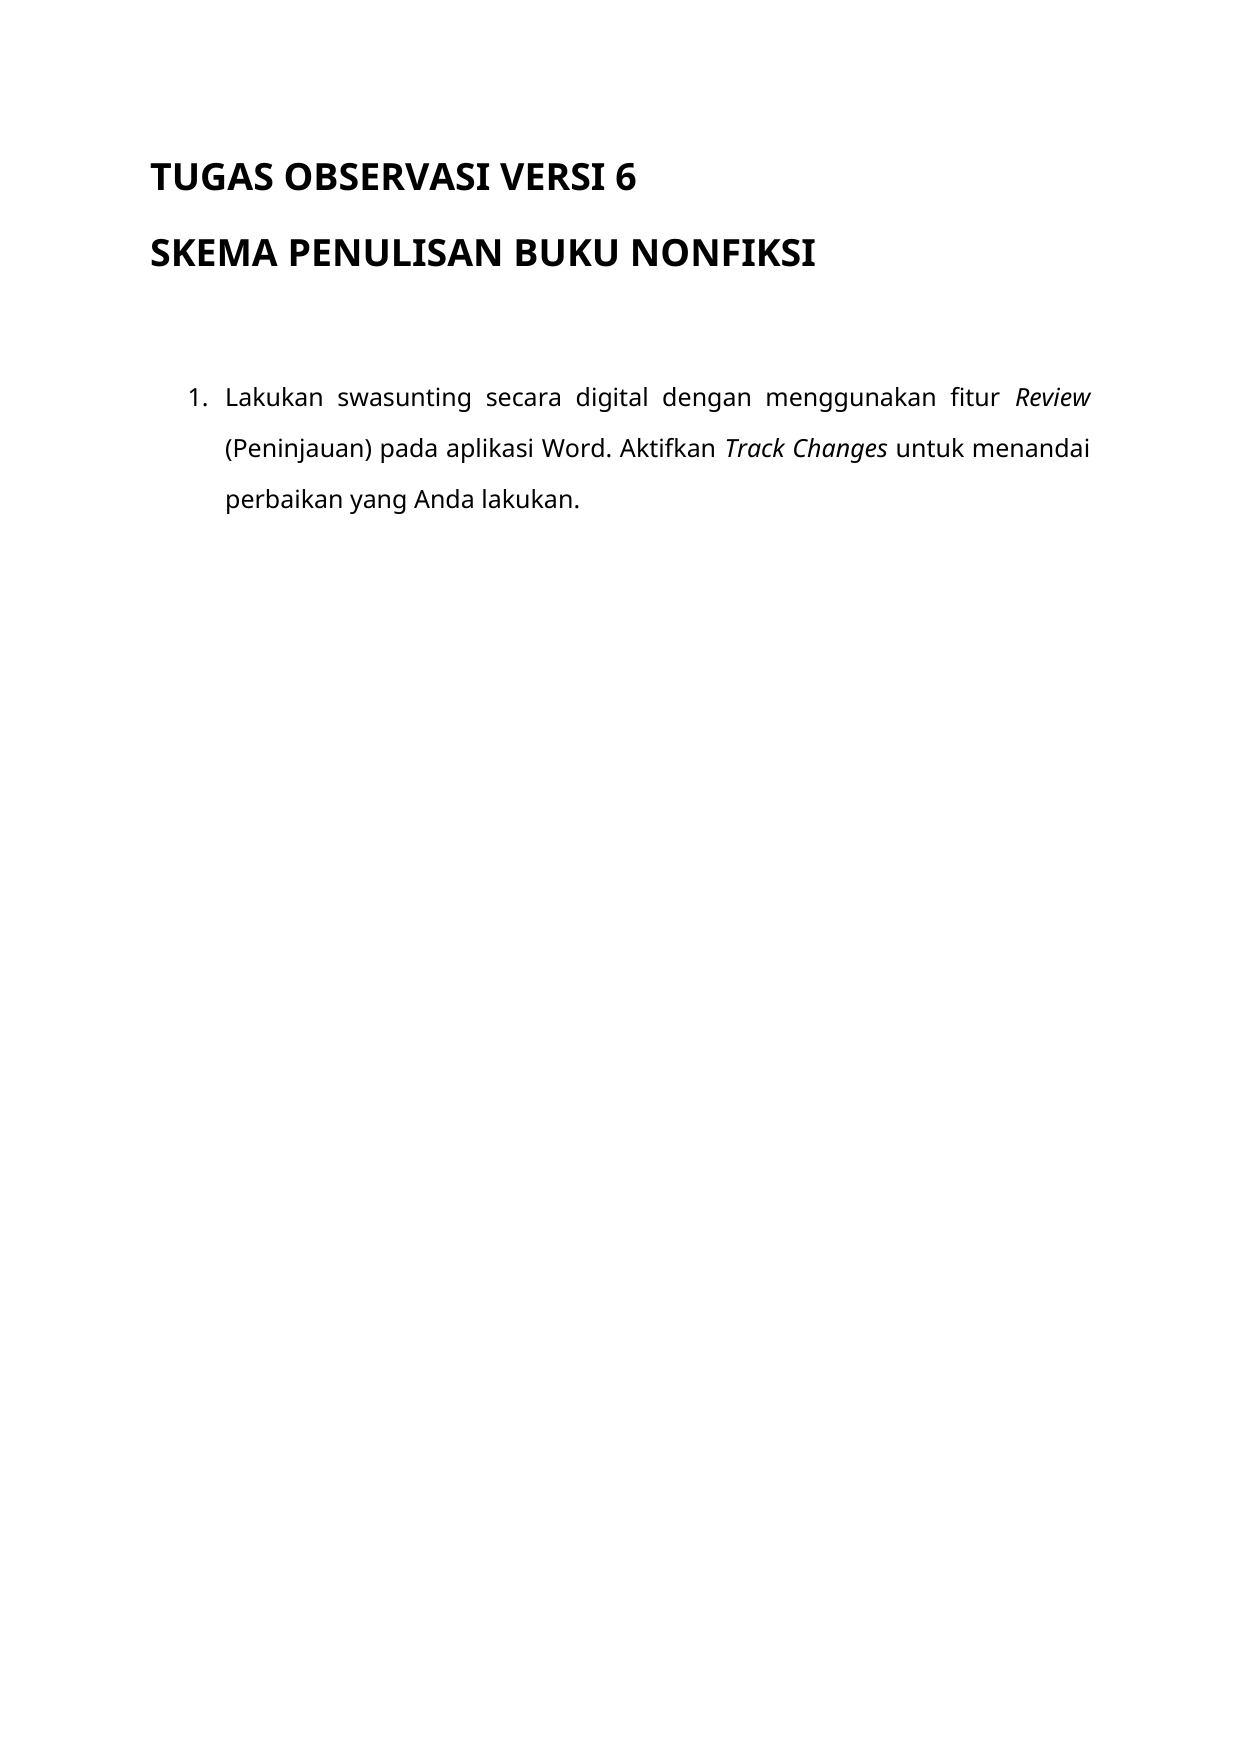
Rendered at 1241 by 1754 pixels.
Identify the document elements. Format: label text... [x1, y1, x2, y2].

text SKEMA PENULISAN BUKU NONFIKSI [150, 227, 1090, 278]
text TUGAS OBSERVASI VERSI 6 [150, 150, 1090, 201]
list Lakukan swasunting secara digital dengan menggunakan fitur Review (Peninjauan) pada aplikasi Word. Aktifkan Track Changes untuk menandai perbaikan yang Anda lakukan. [187, 380, 1090, 516]
